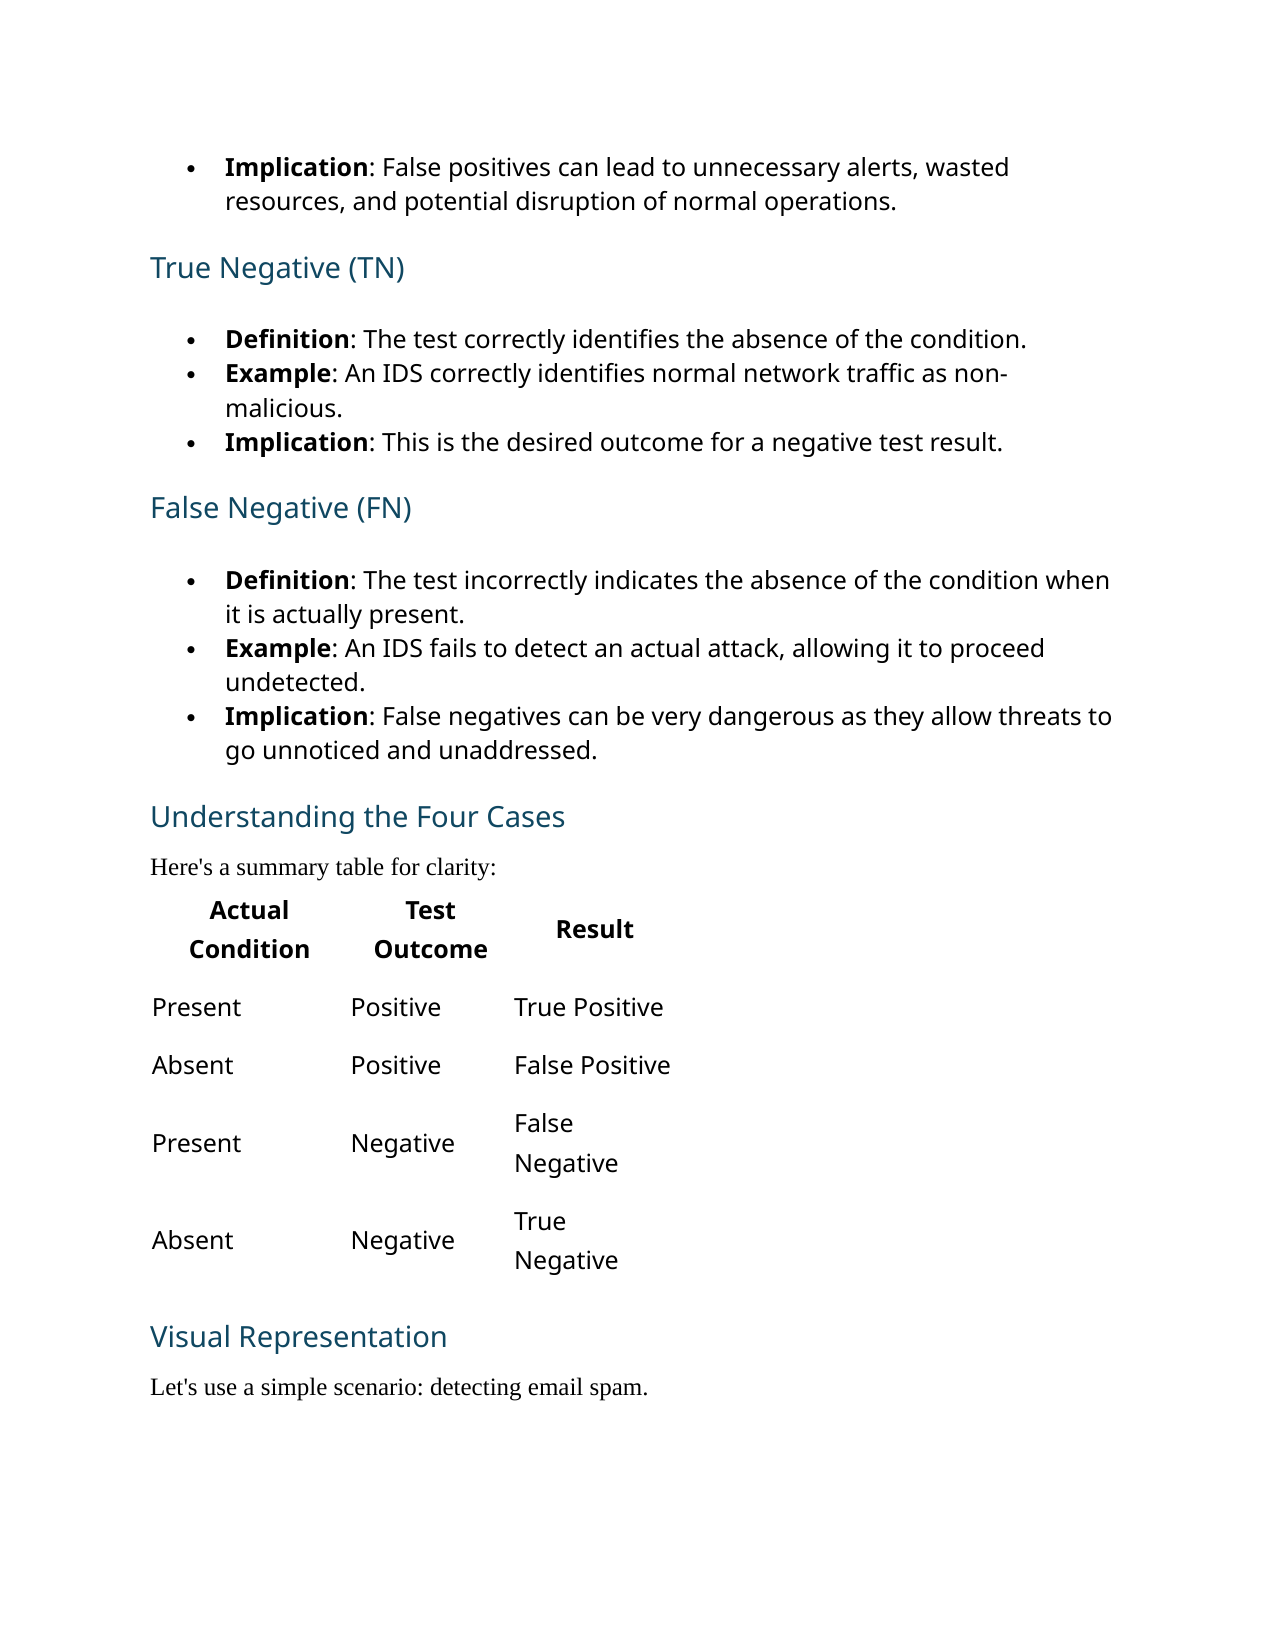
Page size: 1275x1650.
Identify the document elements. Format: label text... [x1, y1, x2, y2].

table_cell Negative [349, 1202, 512, 1299]
table_cell Positive [349, 1046, 512, 1104]
table_cell Present [150, 988, 349, 1046]
table_cell Present [150, 1105, 349, 1202]
table_cell True Positive [512, 988, 677, 1046]
subtitle False Negative (FN) [150, 487, 1125, 527]
table_cell True Negative [512, 1202, 677, 1299]
list Implication: This is the desired outcome for a negative test result. [187, 424, 1125, 458]
list Example: An IDS correctly identifies normal network traffic as non-malicious. [187, 356, 1125, 424]
table_cell False Negative [512, 1105, 677, 1202]
table_cell Negative [349, 1105, 512, 1202]
table_header Actual Condition [150, 891, 349, 988]
text Here's a summary table for clarity: [150, 852, 1125, 881]
list Definition: The test correctly identifies the absence of the condition. [187, 322, 1125, 356]
list Definition: The test incorrectly indicates the absence of the condition when it is actually present. [187, 562, 1125, 630]
table_header Result [512, 891, 677, 988]
list Example: An IDS fails to detect an actual attack, allowing it to proceed undetected. [187, 630, 1125, 698]
text Let's use a simple scenario: detecting email spam. [150, 1372, 1125, 1401]
table_cell Positive [349, 988, 512, 1046]
table_cell Absent [150, 1046, 349, 1104]
subtitle Visual Representation [150, 1316, 1125, 1356]
table_cell False Positive [512, 1046, 677, 1104]
subtitle Understanding the Four Cases [150, 796, 1125, 836]
subtitle True Negative (TN) [150, 247, 1125, 287]
list Implication: False positives can lead to unnecessary alerts, wasted resources, and potential disruption of normal operations. [187, 150, 1125, 218]
table_cell Absent [150, 1202, 349, 1299]
table_header Test Outcome [349, 891, 512, 988]
list Implication: False negatives can be very dangerous as they allow threats to go unnoticed and unaddressed. [187, 698, 1125, 767]
